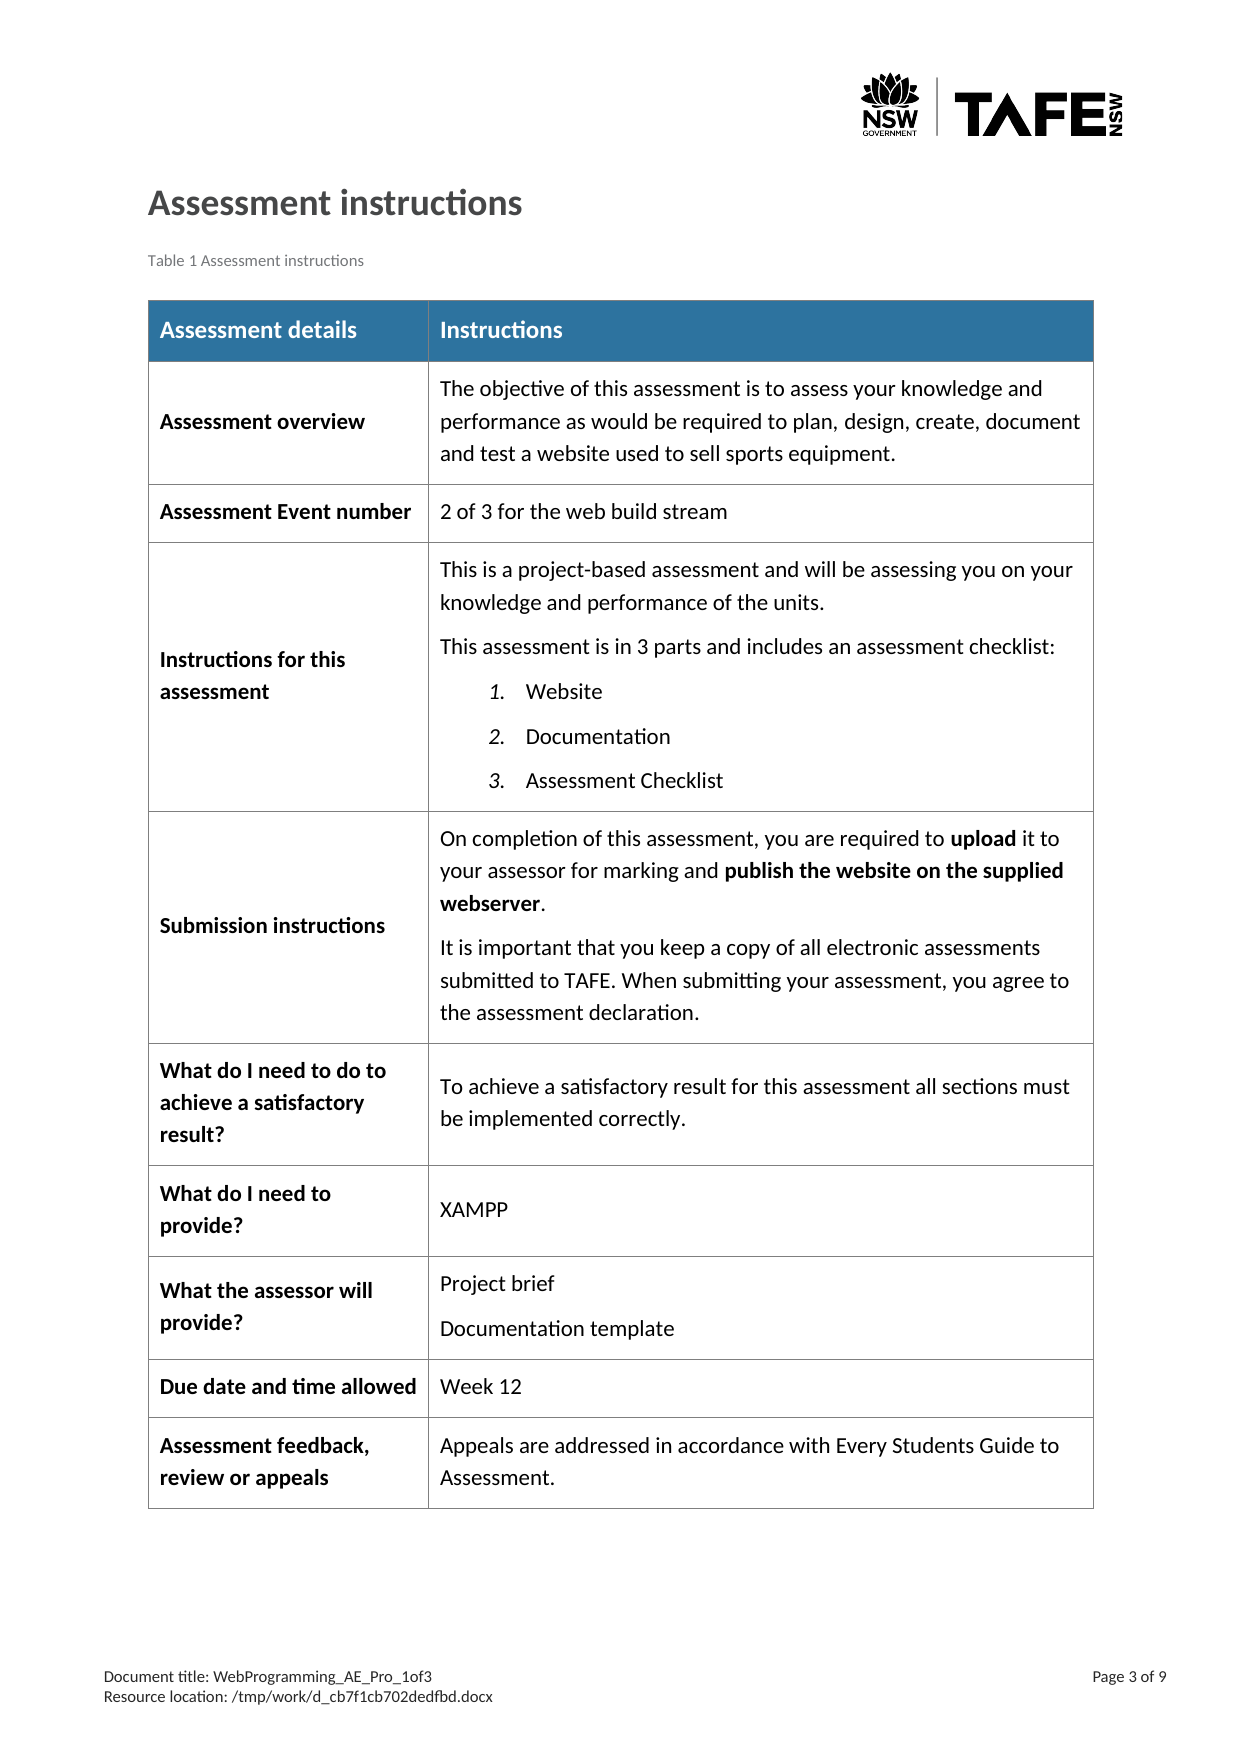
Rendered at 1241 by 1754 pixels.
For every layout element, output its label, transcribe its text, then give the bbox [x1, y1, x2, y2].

table_cell On completion of this assessment, you are required to upload it to your assessor for marking and publish the website on the supplied webserver. It is important that you keep a copy of all electronic assessments submitted to TAFE. When submitting your assessment, you agree to the assessment declaration. [429, 812, 1093, 1043]
table_cell Assessment feedback, review or appeals [149, 1418, 428, 1508]
picture [861, 71, 1123, 137]
table_cell Week 12 [429, 1360, 1093, 1417]
table_cell To achieve a satisfactory result for this assessment all sections must be implemented correctly. [429, 1044, 1093, 1165]
table_cell Assessment Event number [149, 485, 428, 542]
table_cell Assessment overview [149, 362, 428, 484]
table_cell Project brief Documentation template [429, 1257, 1093, 1359]
text Table 1 Assessment instructions [148, 250, 1092, 270]
table_cell The objective of this assessment is to assess your knowledge and performance as would be required to plan, design, create, document and test a website used to sell sports equipment. [429, 362, 1093, 484]
table_cell What the assessor will provide? [149, 1257, 428, 1359]
table_cell What do I need to provide? [149, 1166, 428, 1256]
table_cell What do I need to do to achieve a satisfactory result? [149, 1044, 428, 1165]
table_cell Appeals are addressed in accordance with Every Students Guide to Assessment. [429, 1418, 1093, 1508]
table_cell Instructions for this assessment [149, 543, 428, 811]
subtitle Assessment instructions [148, 179, 1092, 225]
table_cell 2 of 3 for the web build stream [429, 485, 1093, 542]
table_cell Due date and time allowed [149, 1360, 428, 1417]
table_header Assessment details [149, 301, 428, 361]
table_header Instructions [429, 301, 1093, 361]
table_cell This is a project-based assessment and will be assessing you on your knowledge and performance of the units. This assessment is in 3 parts and includes an assessment checklist: Website Documentation Assessment Checklist [429, 543, 1093, 811]
table_cell XAMPP [429, 1166, 1093, 1256]
table_cell Submission instructions [149, 812, 428, 1043]
